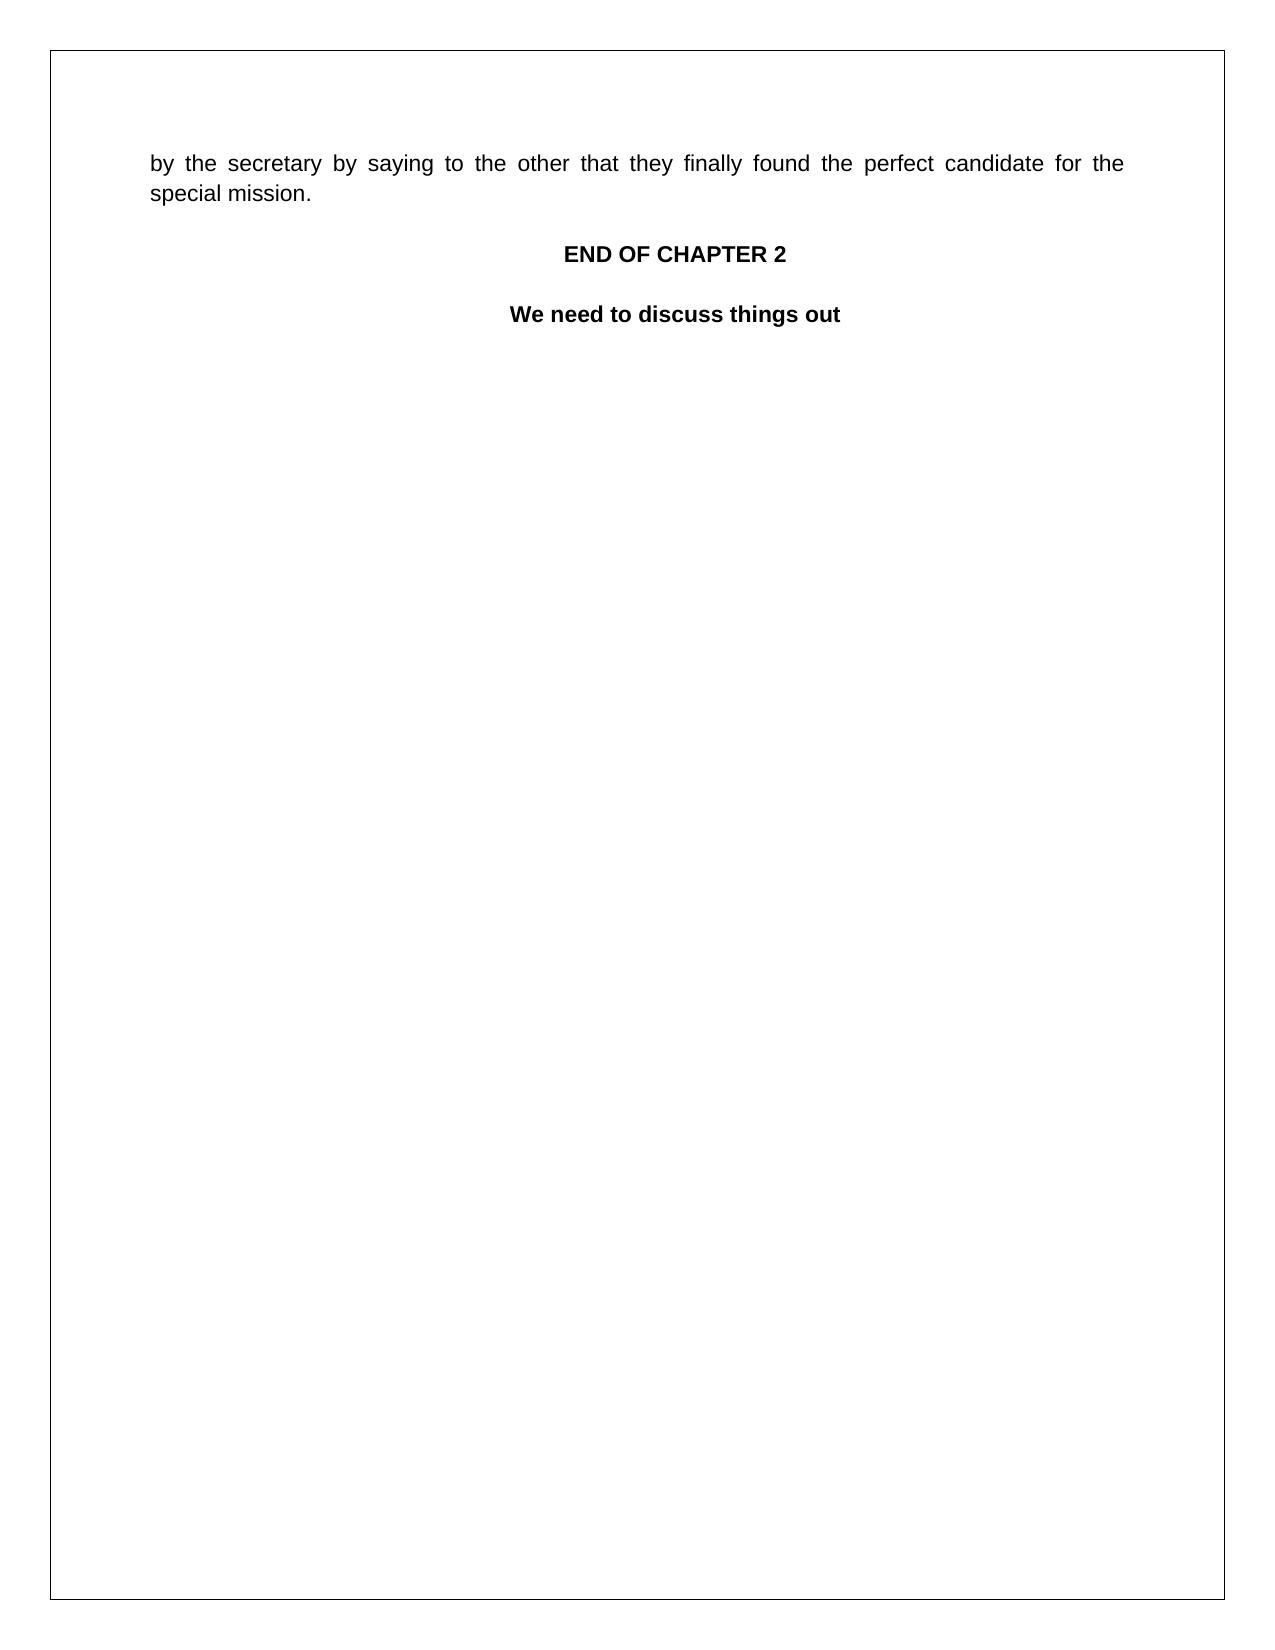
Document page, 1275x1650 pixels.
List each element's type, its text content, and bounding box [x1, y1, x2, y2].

text END OF CHAPTER 2 [150, 241, 1125, 267]
text We need to discuss things out [150, 301, 1125, 327]
